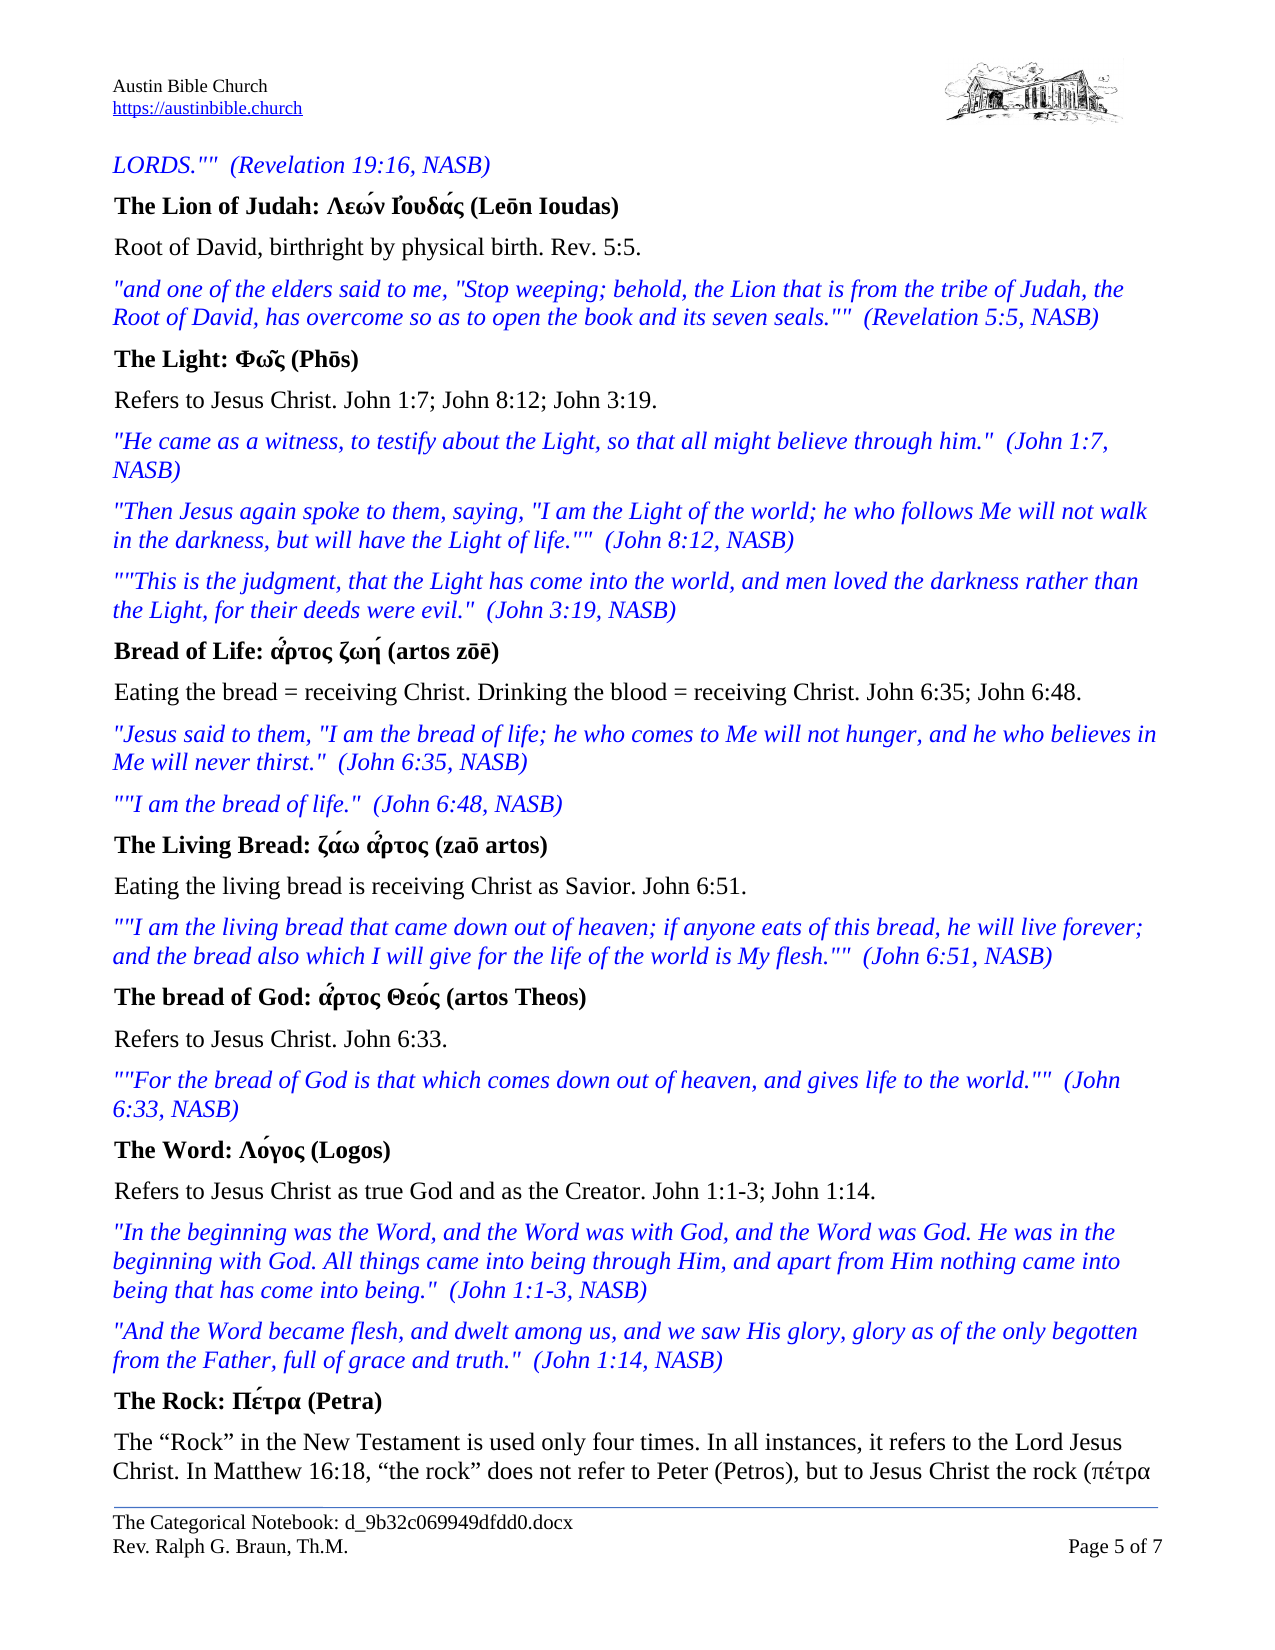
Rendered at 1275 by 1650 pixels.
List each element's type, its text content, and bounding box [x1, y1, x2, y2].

text The Word: Λόγος (Logos) [112, 1135, 1162, 1164]
text Refers to Jesus Christ. John 6:33. [112, 1024, 1162, 1052]
text "And the Word became flesh, and dwelt among us, and we saw His glory, glory as of the only begotten from the Father, full of grace and truth." (John 1:14, NASB) [112, 1316, 1162, 1374]
text Refers to Jesus Christ as true God and as the Creator. John 1:1-3; John 1:14. [112, 1176, 1162, 1205]
text "and one of the elders said to me, "Stop weeping; behold, the Lion that is from the tribe of Judah, the Root of David, has overcome so as to open the book and its seven seals."" (Revelation 5:5, NASB) [112, 274, 1162, 331]
text "Jesus said to them, "I am the bread of life; he who comes to Me will not hunger, and he who believes in Me will never thirst." (John 6:35, NASB) [112, 719, 1162, 776]
text "Then Jesus again spoke to them, saying, "I am the Light of the world; he who follows Me will not walk in the darkness, but will have the Light of life."" (John 8:12, NASB) [112, 496, 1162, 554]
text The Living Bread: ζάω ἄρτος (zaō artos) [112, 830, 1162, 859]
text The bread of God: ἄρτος Θεός (artos Theos) [112, 982, 1162, 1011]
text ""I am the living bread that came down out of heaven; if anyone eats of this bread, he will live forever; and the bread also which I will give for the life of the world is My flesh."" (John 6:51, NASB) [112, 912, 1162, 970]
text ""This is the judgment, that the Light has come into the world, and men loved the darkness rather than the Light, for their deeds were evil." (John 3:19, NASB) [112, 566, 1162, 624]
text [112, 150, 1162, 179]
text Refers to Jesus Christ. John 1:7; John 8:12; John 3:19. [112, 385, 1162, 414]
text The Rock: Πέτρα (Petra) [112, 1386, 1162, 1415]
text "In the beginning was the Word, and the Word was with God, and the Word was God. He was in the beginning with God. All things came into being through Him, and apart from Him nothing came into being that has come into being." (John 1:1-3, NASB) [112, 1217, 1162, 1304]
picture [944, 58, 1124, 125]
text Bread of Life: ἄρτος ζωή (artos zōē) [112, 636, 1162, 665]
text Root of David, birthright by physical birth. Rev. 5:5. [112, 232, 1162, 261]
text ""I am the bread of life." (John 6:48, NASB) [112, 789, 1162, 817]
text ""For the bread of God is that which comes down out of heaven, and gives life to the world."" (John 6:33, NASB) [112, 1065, 1162, 1122]
text Eating the bread = receiving Christ. Drinking the blood = receiving Christ. John 6:35; John 6:48. [112, 677, 1162, 706]
text The Light: Φῶς (Phōs) [112, 344, 1162, 372]
text The Lion of Judah: Λεών Ἰουδάς (Leōn Ioudas) [112, 191, 1162, 220]
text "He came as a witness, to testify about the Light, so that all might believe through him." (John 1:7, NASB) [112, 426, 1162, 484]
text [112, 1427, 1162, 1485]
text Eating the living bread is receiving Christ as Savior. John 6:51. [112, 871, 1162, 900]
